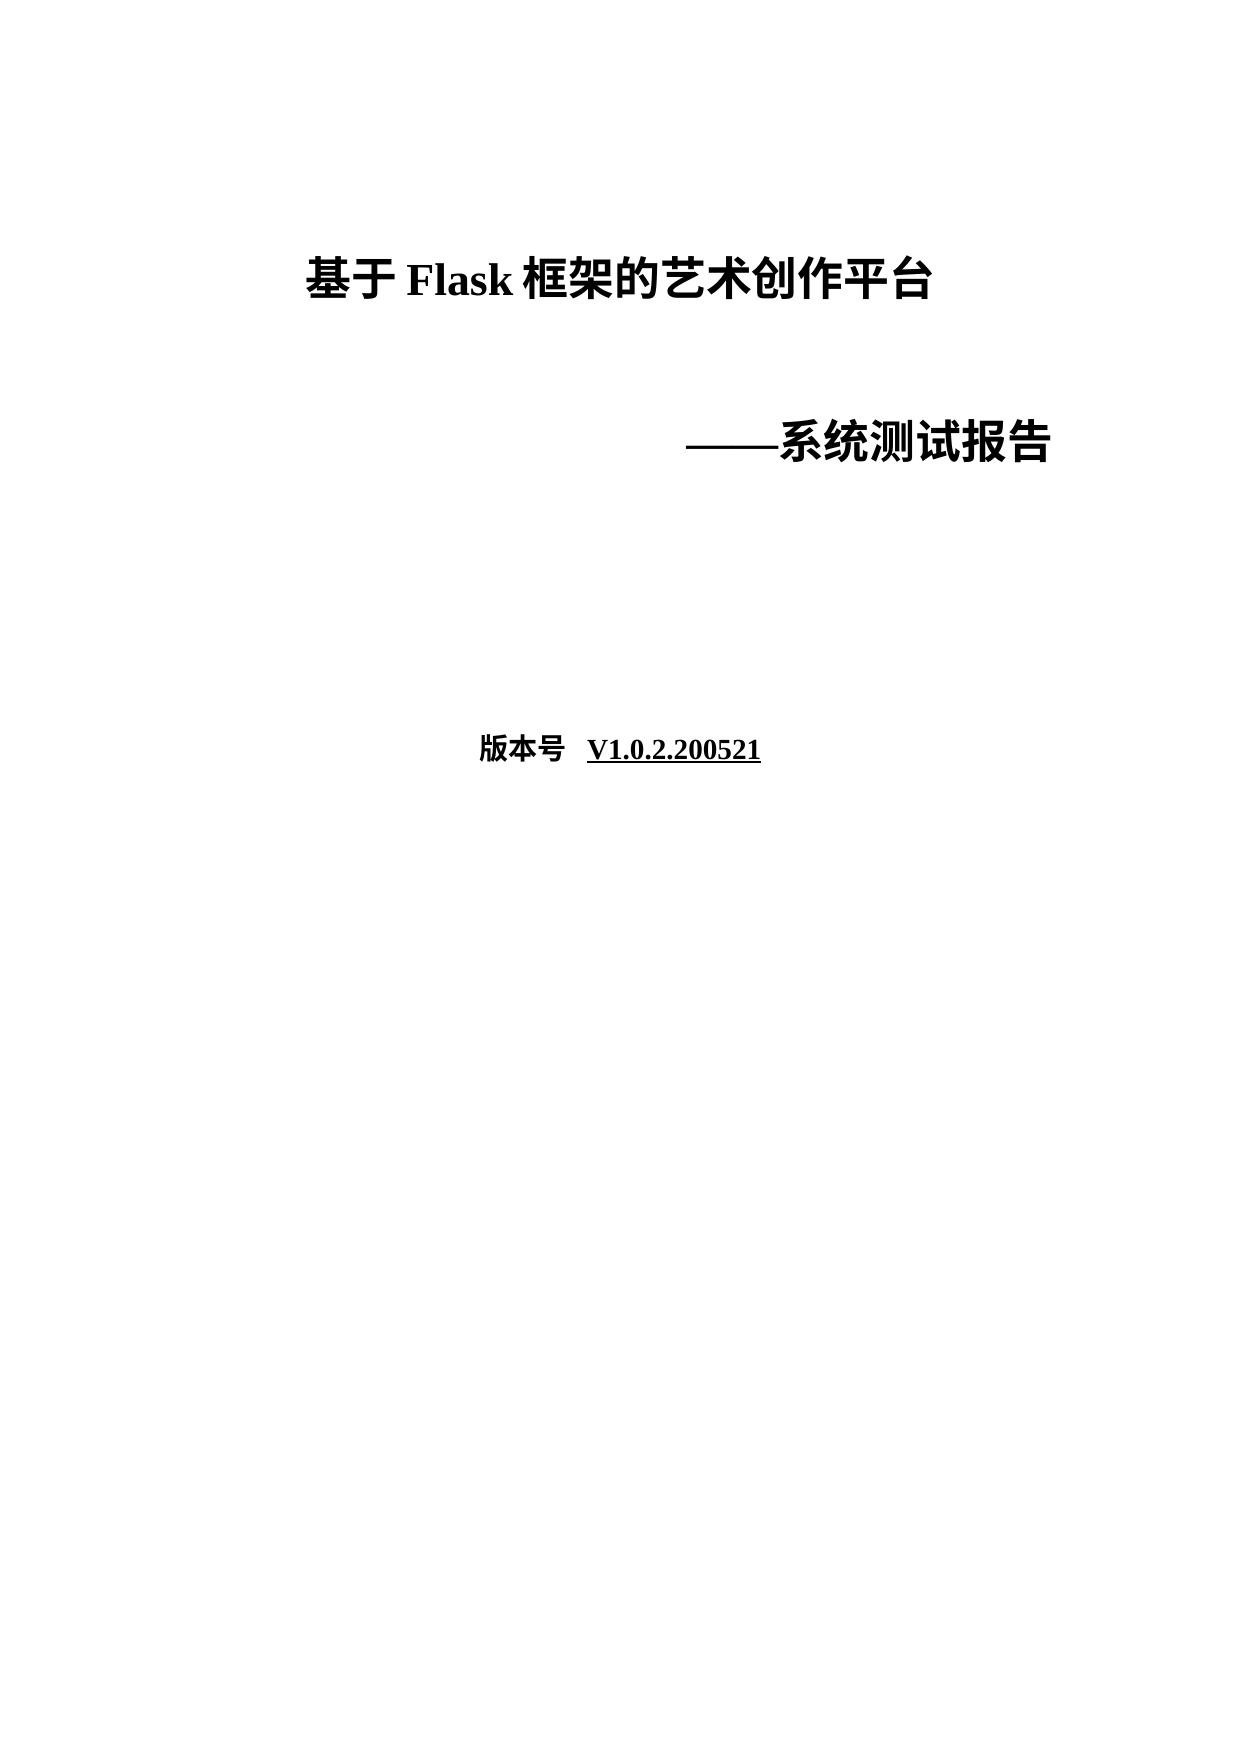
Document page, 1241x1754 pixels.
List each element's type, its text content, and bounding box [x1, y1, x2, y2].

text ——系统测试报告 [187, 389, 1053, 487]
text 版本号 V1.0.2.200521 [187, 487, 1053, 779]
text 基于Flask框架的艺术创作平台 [187, 227, 1053, 324]
